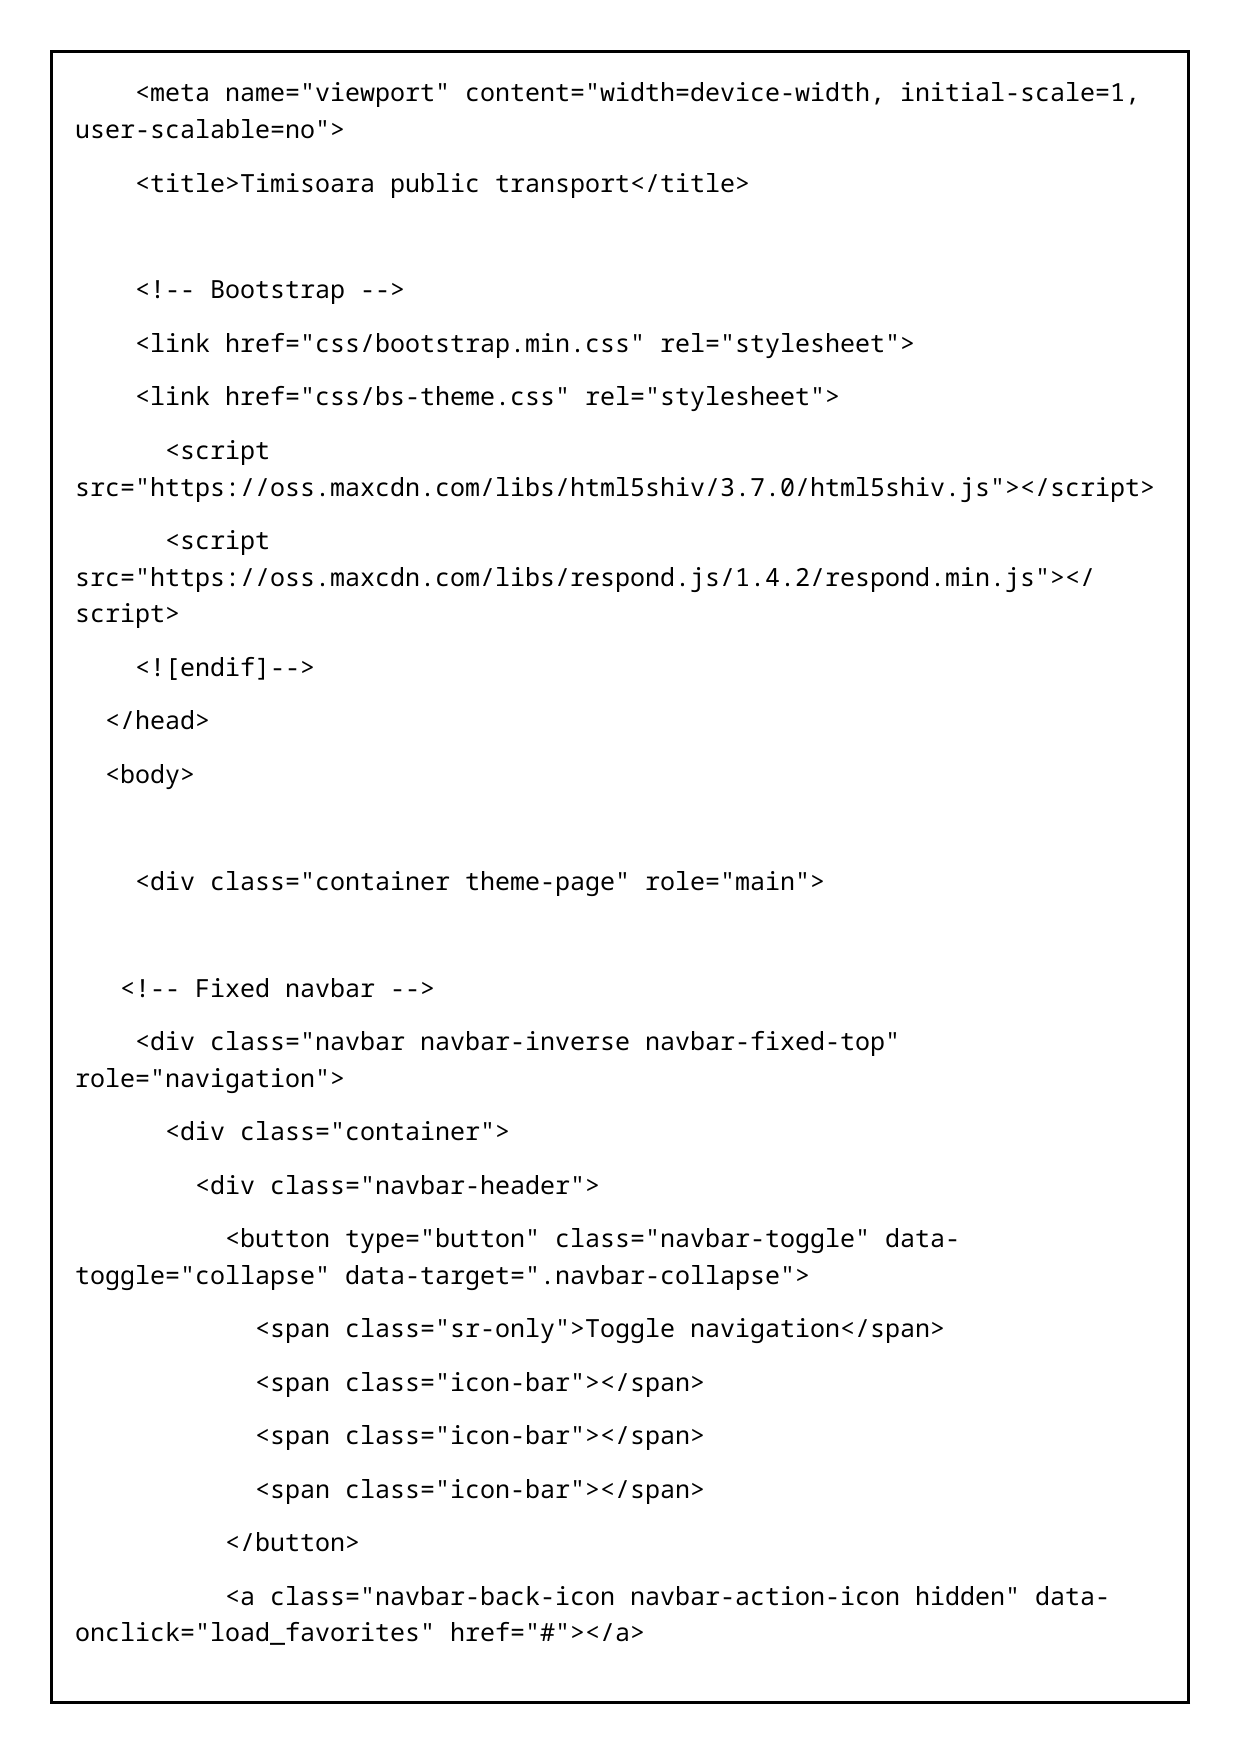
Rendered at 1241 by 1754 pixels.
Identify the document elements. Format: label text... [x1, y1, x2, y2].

text </button> [75, 1525, 1165, 1559]
text <div class="navbar navbar-inverse navbar-fixed-top" role="navigation"> [75, 1024, 1165, 1094]
text <meta name="viewport" content="width=device-width, initial-scale=1, user-scalable=no"> [75, 75, 1165, 146]
text <span class="icon-bar"></span> [75, 1471, 1165, 1505]
text <script src="https://oss.maxcdn.com/libs/respond.js/1.4.2/respond.min.js"></script> [75, 523, 1165, 630]
text <body> [75, 756, 1165, 791]
text <span class="icon-bar"></span> [75, 1364, 1165, 1398]
text <!-- Bootstrap --> [75, 272, 1165, 306]
text <link href="css/bs-theme.css" rel="stylesheet"> [75, 379, 1165, 413]
text <span class="icon-bar"></span> [75, 1418, 1165, 1452]
text <link href="css/bootstrap.min.css" rel="stylesheet"> [75, 326, 1165, 359]
text <![endif]--> [75, 649, 1165, 684]
text <button type="button" class="navbar-toggle" data-toggle="collapse" data-target=".navbar-collapse"> [75, 1221, 1165, 1292]
text <title>Timisoara public transport</title> [75, 165, 1165, 199]
text <div class="navbar-header"> [75, 1167, 1165, 1201]
text <div class="container theme-page" role="main"> [75, 863, 1165, 897]
text <script src="https://oss.maxcdn.com/libs/html5shiv/3.7.0/html5shiv.js"></script> [75, 432, 1165, 503]
text <!-- Fixed navbar --> [75, 970, 1165, 1004]
text <span class="sr-only">Toggle navigation</span> [75, 1311, 1165, 1345]
text <div class="container"> [75, 1114, 1165, 1148]
text </head> [75, 703, 1165, 737]
text <a class="navbar-back-icon navbar-action-icon hidden" data-onclick="load_favorites" href="#"></a> [75, 1578, 1165, 1649]
